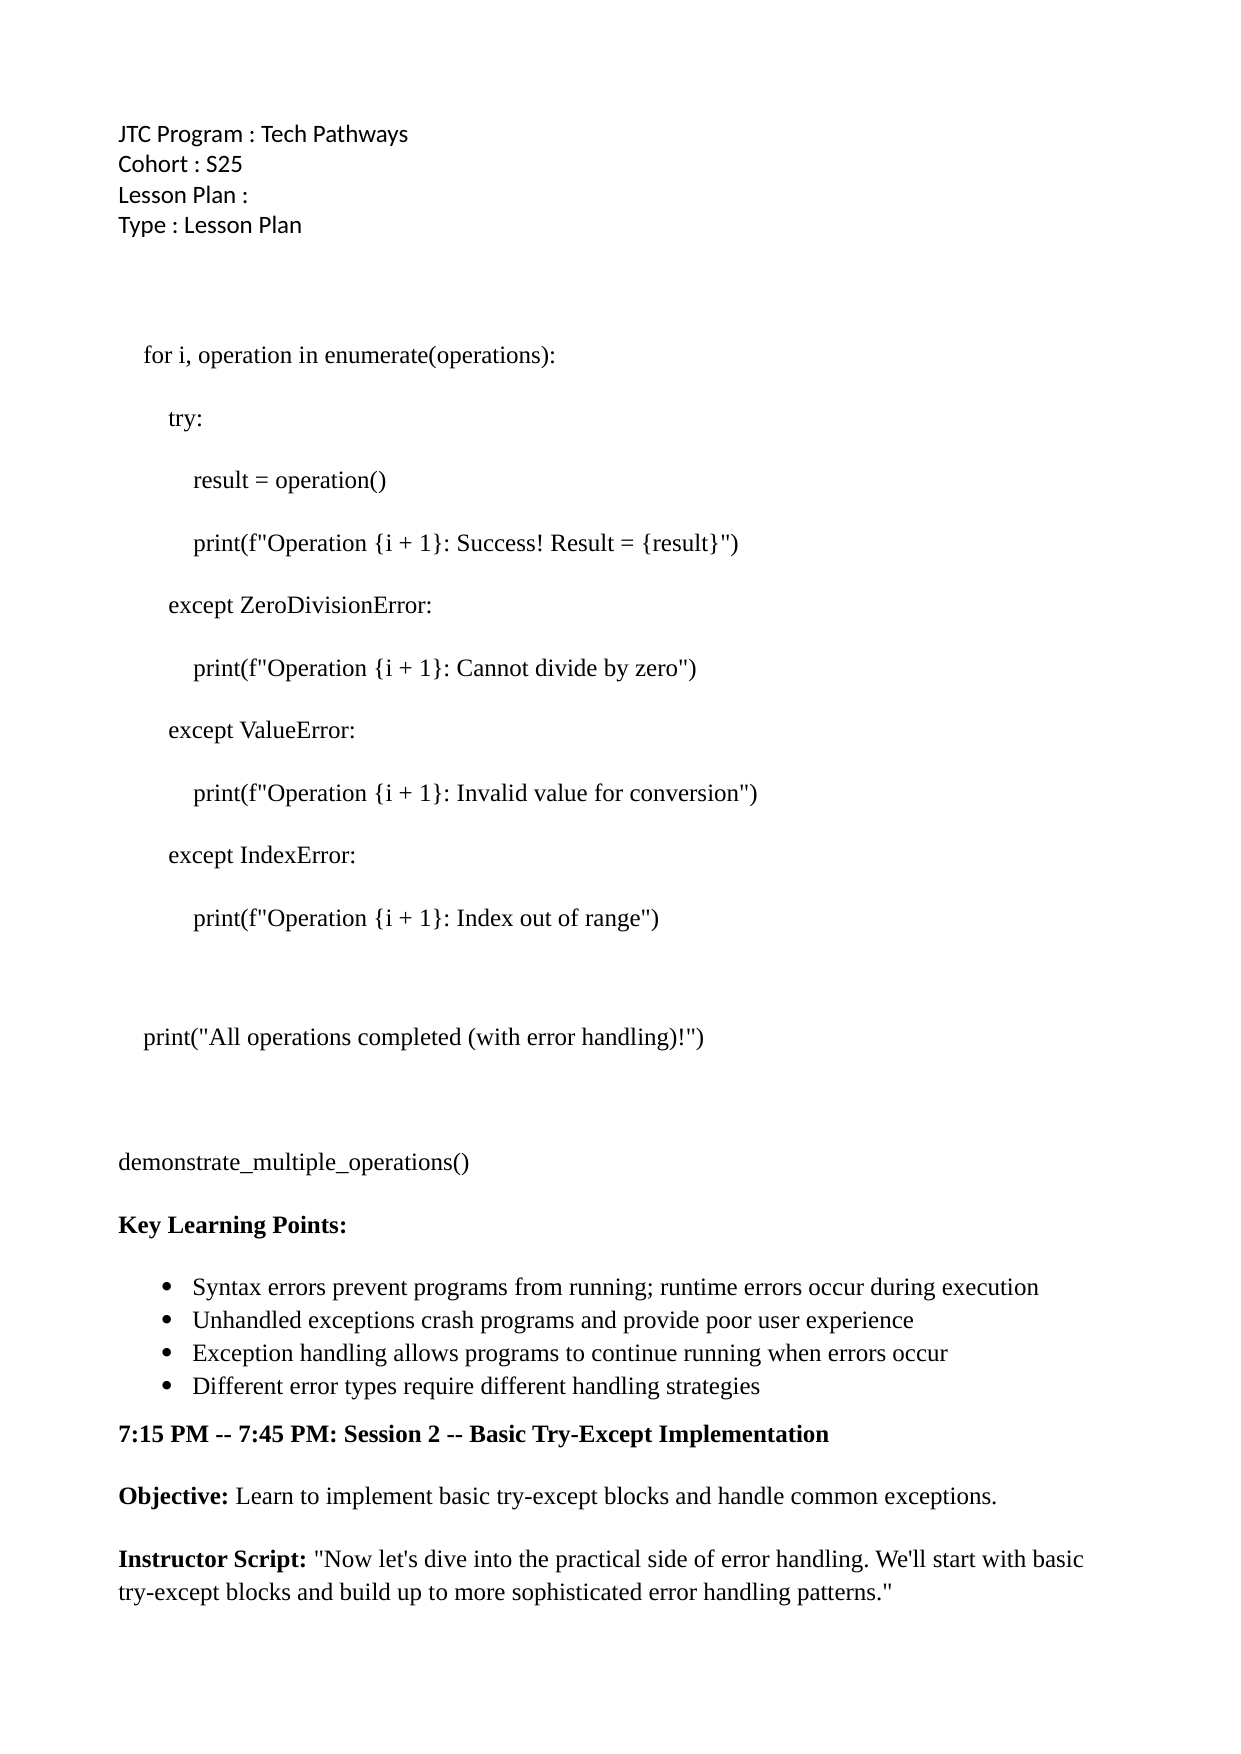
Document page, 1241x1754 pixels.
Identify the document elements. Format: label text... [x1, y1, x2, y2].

list Unhandled exceptions crash programs and provide poor user experience [162, 1305, 1122, 1334]
list Exception handling allows programs to continue running when errors occur [162, 1338, 1122, 1367]
list Different error types require different handling strategies [162, 1371, 1122, 1400]
text for i, operation in enumerate(operations): [118, 341, 1122, 369]
text try: [118, 403, 1122, 432]
text except IndexError: [118, 841, 1122, 869]
text print("All operations completed (with error handling)!") [118, 1022, 1122, 1051]
text print(f"Operation {i + 1}: Invalid value for conversion") [118, 778, 1122, 807]
text print(f"Operation {i + 1}: Cannot divide by zero") [118, 653, 1122, 682]
text Instructor Script: "Now let's dive into the practical side of error handling. We'll start with basic try-except blocks and build up to more sophisticated error handling patterns." [118, 1544, 1122, 1606]
list Syntax errors prevent programs from running; runtime errors occur during execution [162, 1272, 1122, 1301]
text except ValueError: [118, 716, 1122, 744]
text Key Learning Points: [118, 1210, 1122, 1238]
text Objective: Learn to implement basic try-except blocks and handle common exceptions. [118, 1481, 1122, 1510]
subtitle 7:15 PM -- 7:45 PM: Session 2 -- Basic Try-Except Implementation [118, 1419, 1122, 1448]
text print(f"Operation {i + 1}: Index out of range") [118, 903, 1122, 932]
text result = operation() [118, 466, 1122, 494]
text demonstrate_multiple_operations() [118, 1147, 1122, 1176]
text print(f"Operation {i + 1}: Success! Result = {result}") [118, 528, 1122, 557]
text except ZeroDivisionError: [118, 591, 1122, 619]
